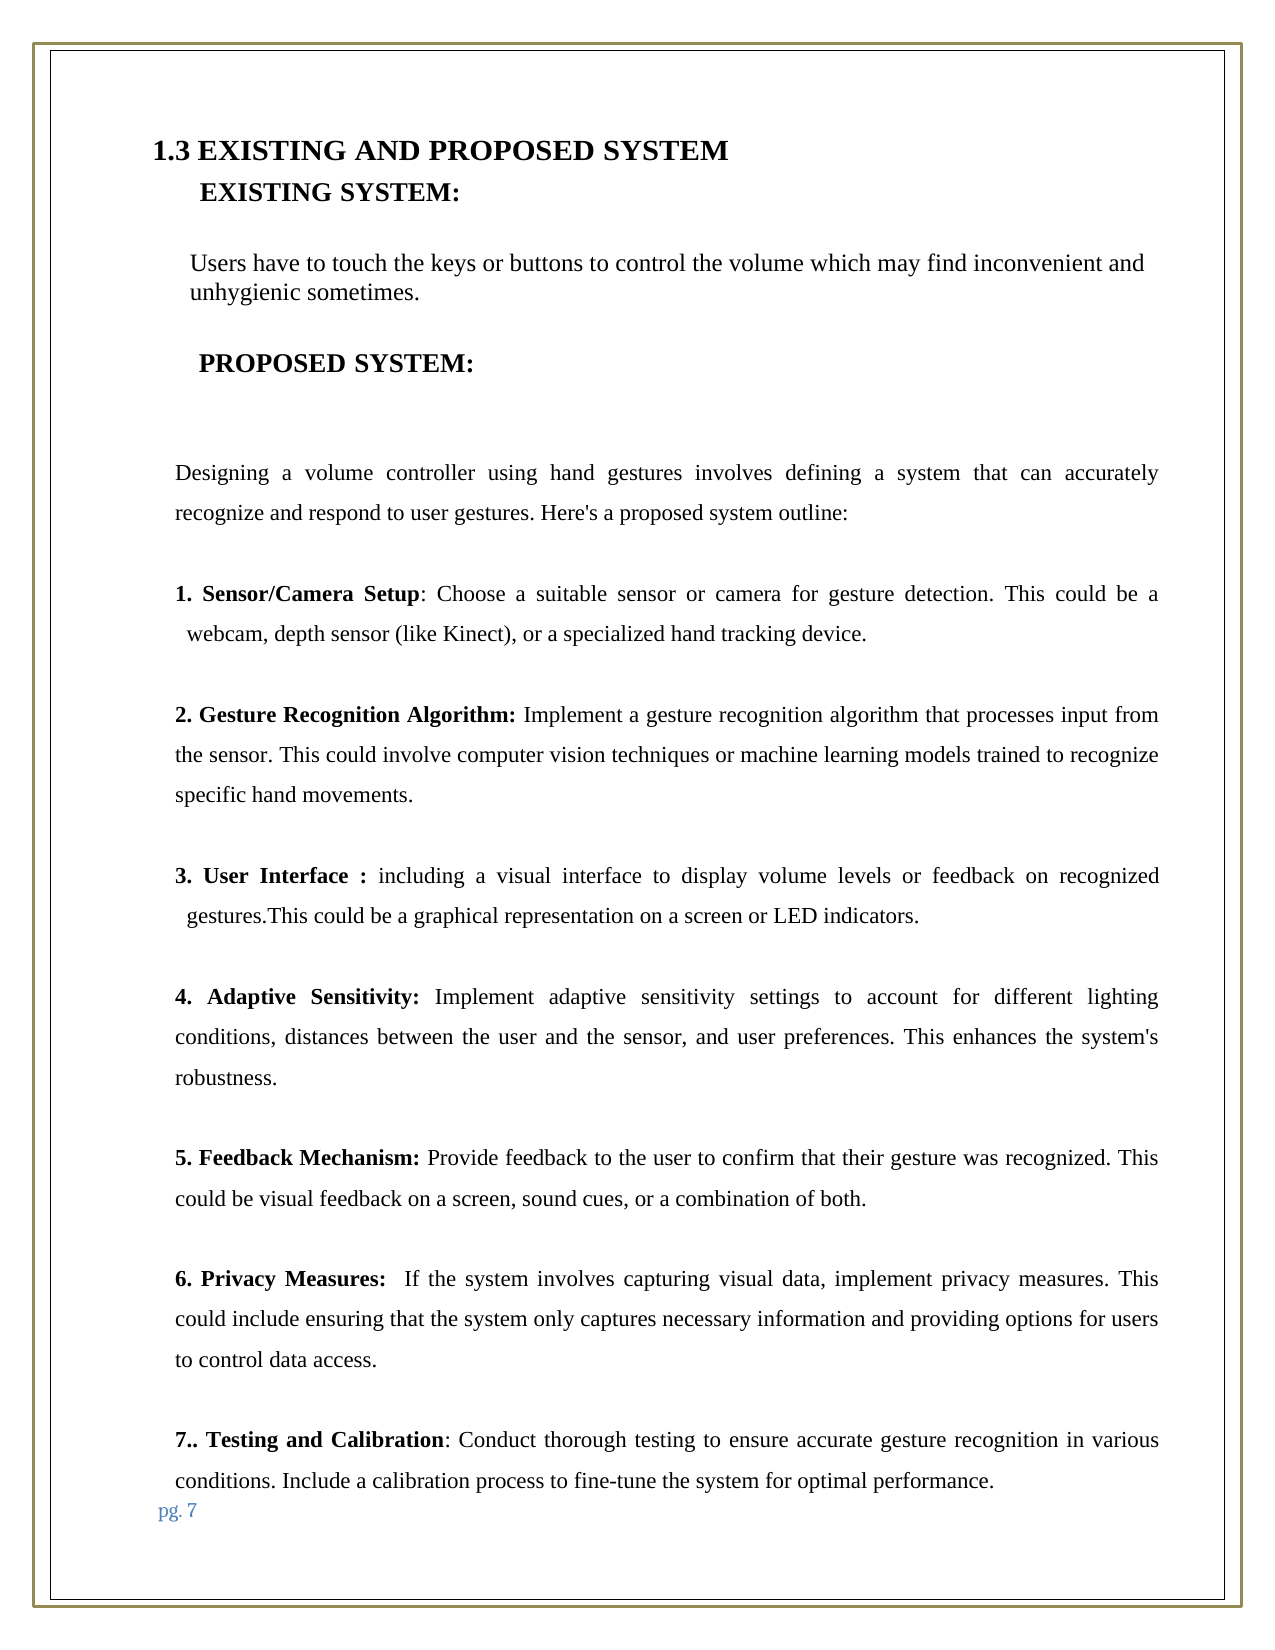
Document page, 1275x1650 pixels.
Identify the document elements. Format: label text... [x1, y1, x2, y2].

text 2. Gesture Recognition Algorithm: Implement a gesture recognition algorithm that processes input from the sensor. This could involve computer vision techniques or machine learning models trained to recognize specific hand movements. [175, 701, 1161, 808]
text 4. Adaptive Sensitivity: Implement adaptive sensitivity settings to account for different lighting conditions, distances between the user and the sensor, and user preferences. This enhances the system's robustness. [175, 983, 1161, 1090]
subtitle 1.3 EXISTING AND PROPOSED SYSTEM [152, 133, 1161, 167]
text Users have to touch the keys or buttons to control the volume which may find inconvenient and unhygienic sometimes. [189, 248, 1161, 306]
text 6. Privacy Measures: If the system involves capturing visual data, implement privacy measures. This could include ensuring that the system only captures necessary information and providing options for users to control data access. [175, 1265, 1161, 1372]
text 5. Feedback Mechanism: Provide feedback to the user to confirm that their gesture was recognized. This could be visual feedback on a screen, sound cues, or a combination of both. [175, 1144, 1161, 1211]
subtitle PROPOSED SYSTEM: [198, 347, 1161, 378]
text 7.. Testing and Calibration: Conduct thorough testing to ensure accurate gesture recognition in various conditions. Include a calibration process to fine-tune the system for optimal performance. [175, 1426, 1161, 1493]
text Designing a volume controller using hand gestures involves defining a system that can accurately recognize and respond to user gestures. Here's a proposed system outline: [175, 459, 1161, 526]
text 3. User Interface : including a visual interface to display volume levels or feedback on recognized gestures.This could be a graphical representation on a screen or LED indicators. [175, 862, 1161, 929]
text 1. Sensor/Camera Setup: Choose a suitable sensor or camera for gesture detection. This could be a webcam, depth sensor (like Kinect), or a specialized hand tracking device. [175, 580, 1161, 647]
subtitle EXISTING SYSTEM: [152, 176, 1161, 208]
